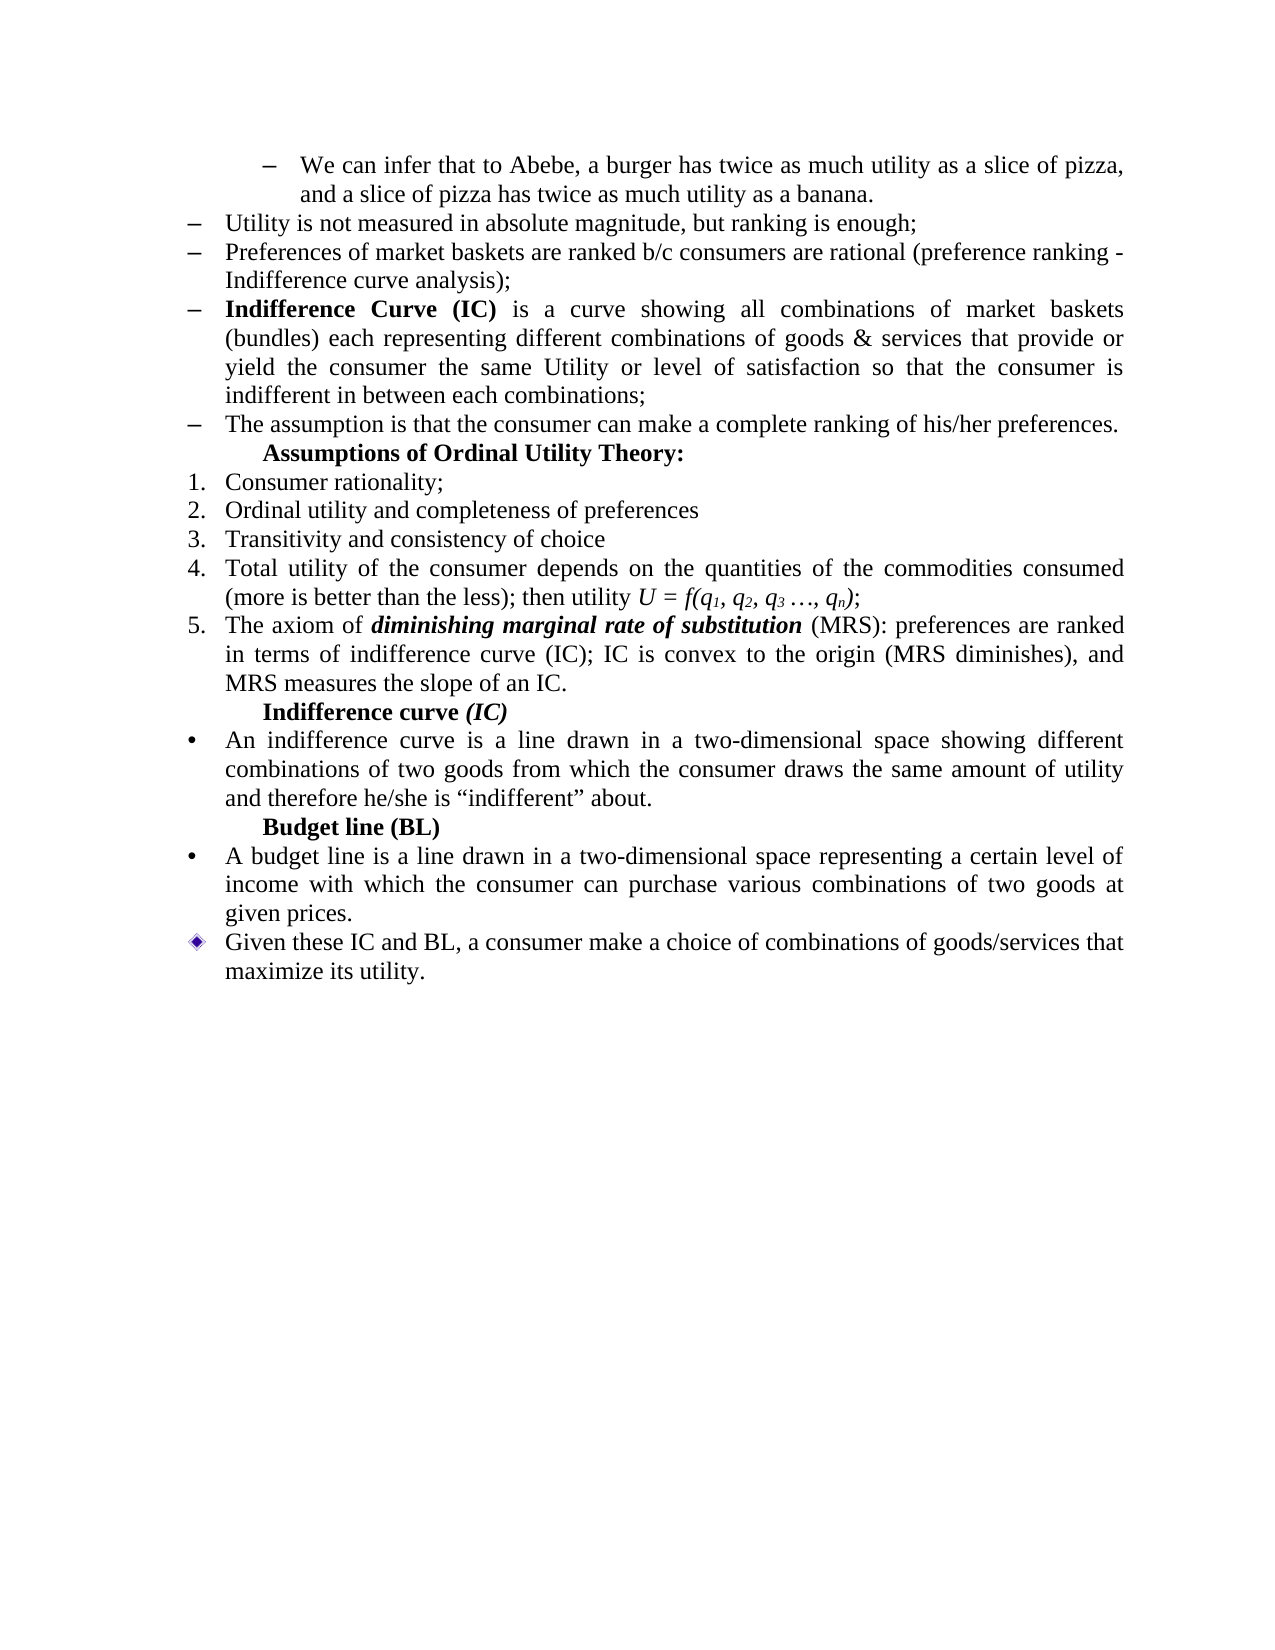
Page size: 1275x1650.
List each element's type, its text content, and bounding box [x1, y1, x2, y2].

list Consumer rationality; [187, 467, 1125, 496]
list Transitivity and consistency of choice [187, 524, 1125, 553]
list Indifference Curve (IC) is a curve showing all combinations of market baskets (bundles) each representing different combinations of goods & services that provide or yield the consumer the same Utility or level of satisfaction so that the consumer is indifferent in between each combinations; [187, 294, 1125, 409]
list The axiom of diminishing marginal rate of substitution (MRS): preferences are ranked in terms of indifference curve (IC); IC is convex to the origin (MRS diminishes), and MRS measures the slope of an IC. [187, 611, 1125, 697]
picture [188, 933, 206, 951]
list Given these IC and BL, a consumer make a choice of combinations of goods/services that maximize its utility. [187, 927, 1125, 984]
list Utility is not measured in absolute magnitude, but ranking is enough; [187, 208, 1125, 236]
list The assumption is that the consumer can make a complete ranking of his/her preferences. [187, 409, 1125, 438]
list Assumptions of Ordinal Utility Theory: [262, 438, 1125, 467]
list Budget line (BL) [262, 812, 1125, 841]
list Total utility of the consumer depends on the quantities of the commodities consumed (more is better than the less); then utility U = f(q1, q2, q3 …, qn); [187, 553, 1125, 611]
list Indifference curve (IC) [262, 697, 1125, 726]
list A budget line is a line drawn in a two-dimensional space representing a certain level of income with which the consumer can purchase various combinations of two goods at given prices. [187, 841, 1125, 927]
list Preferences of market baskets are ranked b/c consumers are rational (preference ranking - Indifference curve analysis); [187, 236, 1125, 294]
list We can infer that to Abebe, a burger has twice as much utility as a slice of pizza, and a slice of pizza has twice as much utility as a banana. [262, 150, 1125, 208]
list An indifference curve is a line drawn in a two-dimensional space showing different combinations of two goods from which the consumer draws the same amount of utility and therefore he/she is “indifferent” about. [187, 726, 1125, 812]
list Ordinal utility and completeness of preferences [187, 496, 1125, 524]
